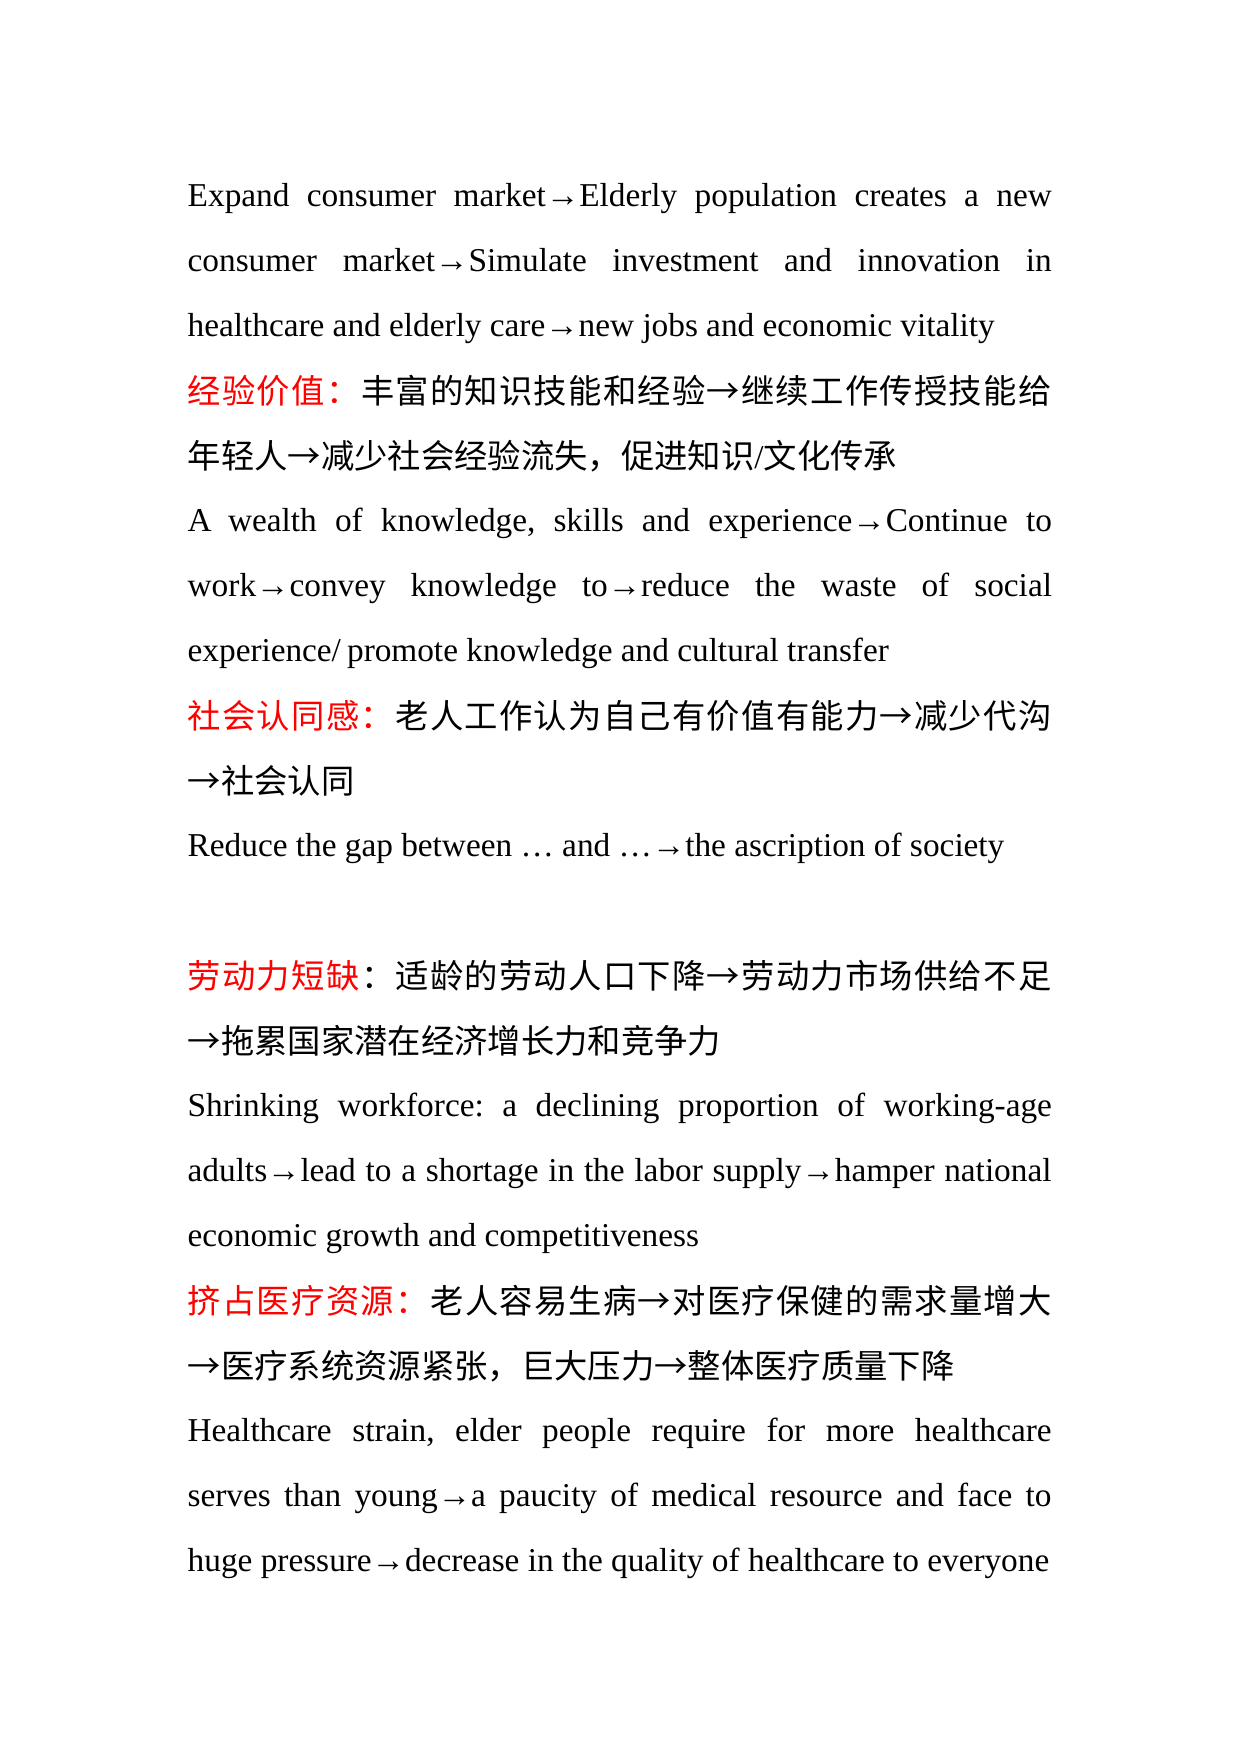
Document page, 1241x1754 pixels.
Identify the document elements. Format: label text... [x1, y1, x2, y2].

text Shrinking workforce: a declining proportion of working-age adults→lead to a shortage in the labor supply→hamper national economic growth and competitiveness [187, 1072, 1053, 1267]
text Expand consumer market→Elderly population creates a new consumer market→Simulate investment and innovation in healthcare and elderly care→new jobs and economic vitality [187, 162, 1053, 357]
text 挤占医疗资源：老人容易生病→对医疗保健的需求量增大→医疗系统资源紧张，巨大压力→整体医疗质量下降 [187, 1267, 1053, 1397]
text A wealth of knowledge, skills and experience→Continue to work→convey knowledge to→reduce the waste of social experience/ promote knowledge and cultural transfer [187, 487, 1053, 682]
text 劳动力短缺：适龄的劳动人口下降→劳动力市场供给不足→拖累国家潜在经济增长力和竞争力 [187, 942, 1053, 1072]
text Healthcare strain, elder people require for more healthcare serves than young→a paucity of medical resource and face to huge pressure→decrease in the quality of healthcare to everyone [187, 1397, 1053, 1592]
text Reduce the gap between … and …→the ascription of society [187, 812, 1053, 877]
text 经验价值：丰富的知识技能和经验→继续工作传授技能给年轻人→减少社会经验流失，促进知识/文化传承 [187, 357, 1053, 487]
text 社会认同感：老人工作认为自己有价值有能力→减少代沟→社会认同 [187, 682, 1053, 812]
